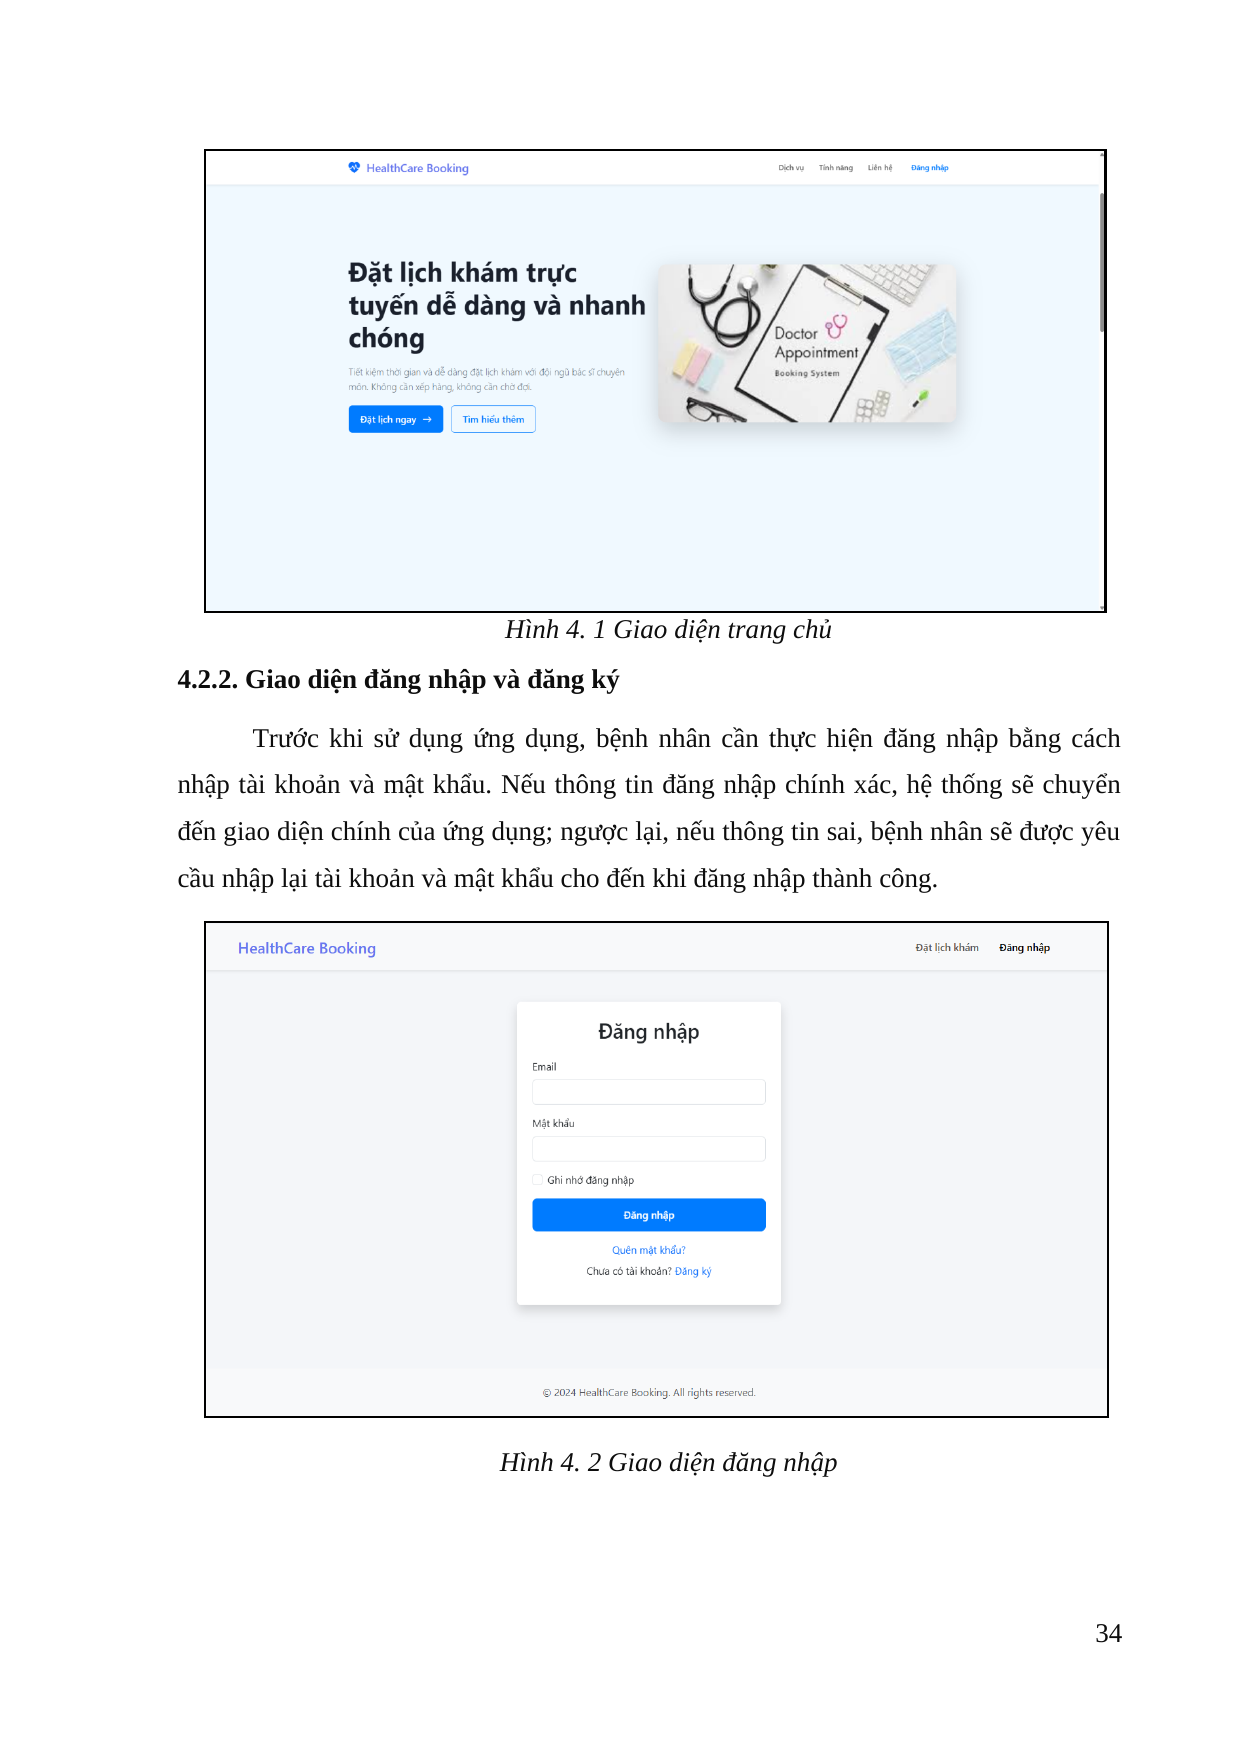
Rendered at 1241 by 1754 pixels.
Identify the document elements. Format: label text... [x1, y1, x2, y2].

text Hình 4. 1 Giao diện trang chủ [177, 613, 1122, 644]
subtitle 4.2.2. Giao diện đăng nhập và đăng ký [177, 663, 1122, 694]
text Trước khi sử dụng ứng dụng, bệnh nhân cần thực hiện đăng nhập bằng cách nhập tài khoản và mật khẩu. Nếu thông tin đăng nhập chính xác, hệ thống sẽ chuyển đến giao diện chính của ứng dụng; ngược lại, nếu thông tin sai, bệnh nhân sẽ được yêu cầu nhập lại tài khoản và mật khẩu cho đến khi đăng nhập thành công. [177, 722, 1122, 893]
picture [206, 923, 1107, 1416]
text Hình 4. 2 Giao diện đăng nhập [177, 1446, 1122, 1478]
picture [206, 151, 1104, 611]
